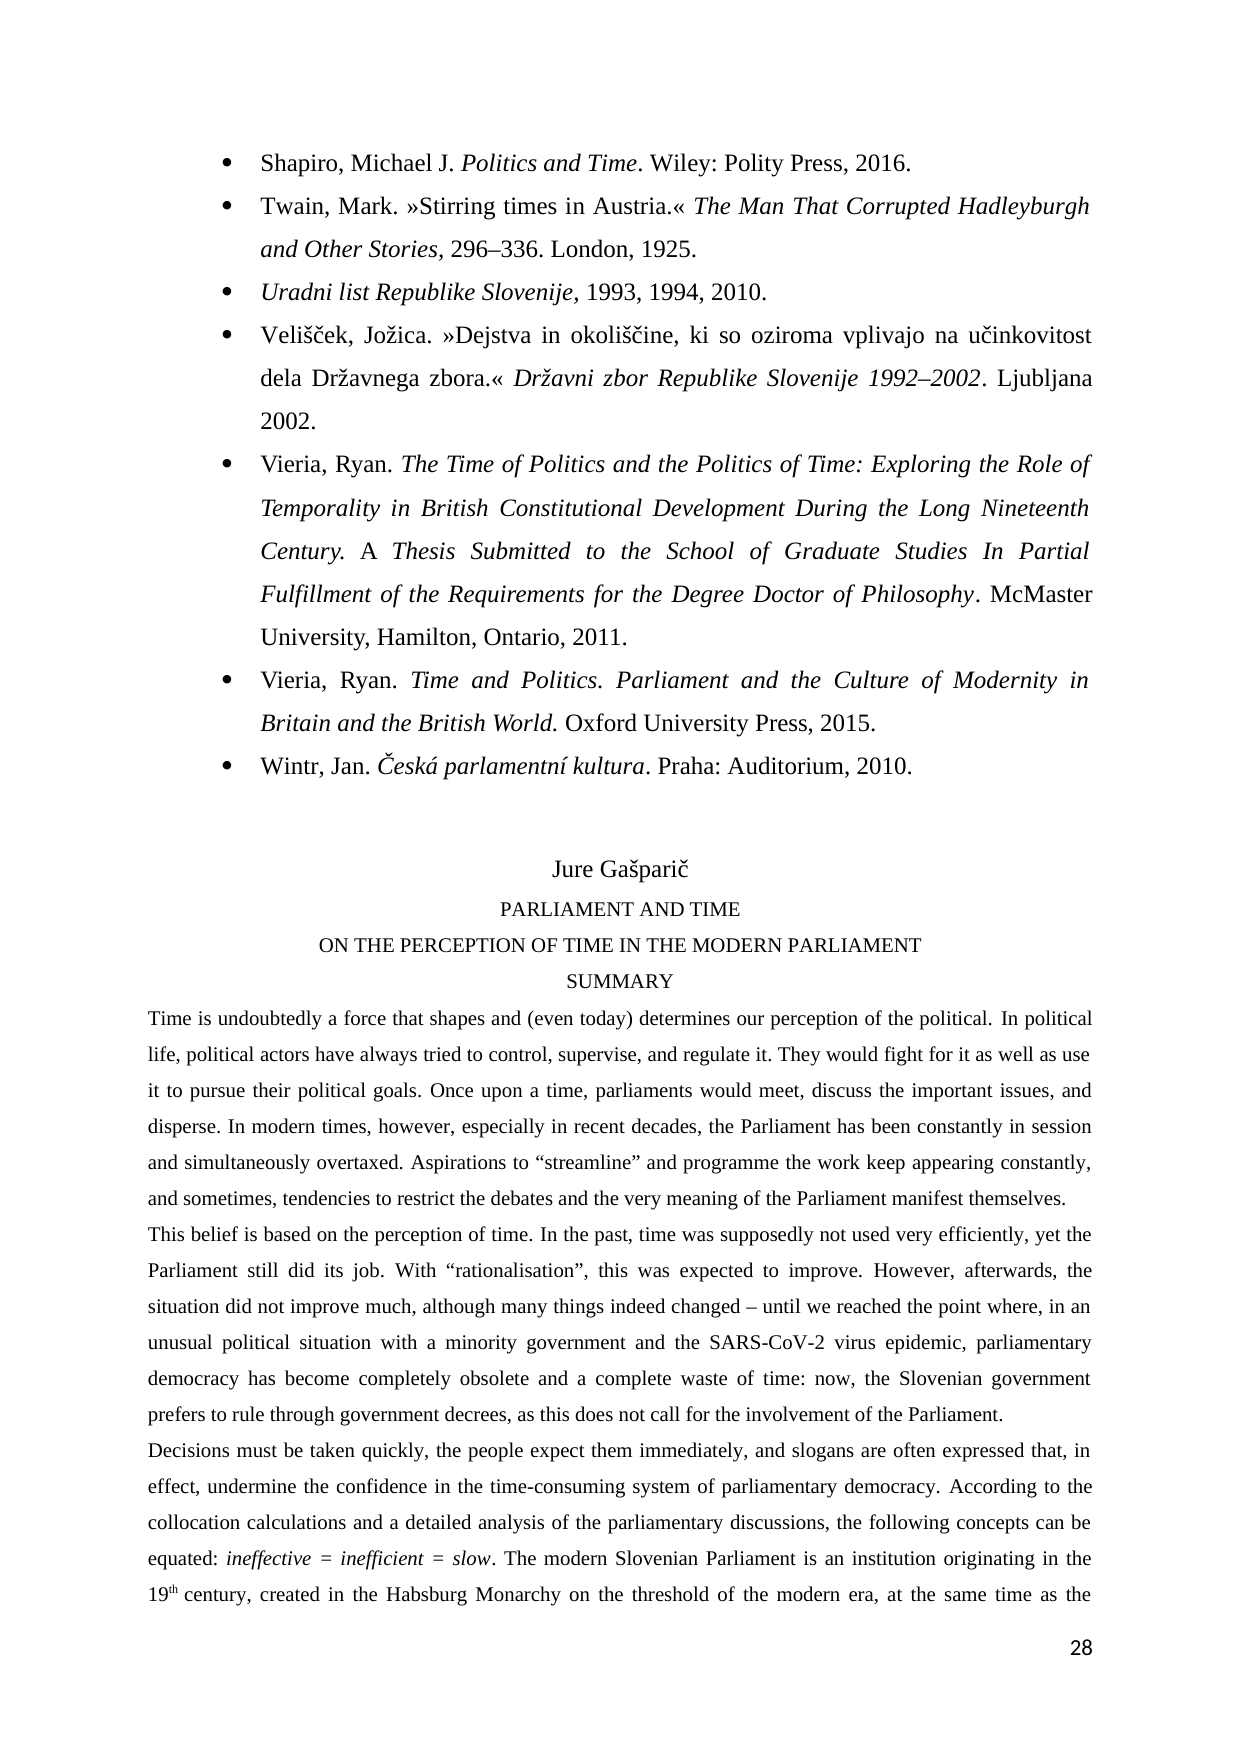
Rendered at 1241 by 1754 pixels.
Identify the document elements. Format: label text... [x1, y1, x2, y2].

list Velišček, Jožica. »Dejstva in okoliščine, ki so oziroma vplivajo na učinkovitost dela Državnega zbora.« Državni zbor Republike Slovenije 1992–2002. Ljubljana 2002. [223, 320, 1093, 435]
subtitle Vieria, Ryan. The Time of Politics and the Politics of Time: Exploring the Role of Temporality in British Constitutional Development During the Long Nineteenth Century. A Thesis Submitted to the School of Graduate Studies In Partial Fulfillment of the Requirements for the Degree Doctor of Philosophy. McMaster University, Hamilton, Ontario, 2011. [223, 449, 1093, 651]
list Wintr, Jan. Česká parlamentní kultura. Praha: Auditorium, 2010. [223, 751, 1093, 780]
list Shapiro, Michael J. Politics and Time. Wiley: Polity Press, 2016. [843, 148, 1093, 176]
text Jure Gašparič [148, 854, 1093, 883]
text This belief is based on the perception of time. In the past, time was supposedly not used very efficiently, yet the Parliament still did its job. With “rationalisation”, this was expected to improve. However, afterwards, the situation did not improve much, although many things indeed changed – until we reached the point where, in an unusual political situation with a minority government and the SARS-CoV-2 virus epidemic, parliamentary democracy has become completely obsolete and a complete waste of time: now, the Slovenian government prefers to rule through government decrees, as this does not call for the involvement of the Parliament. [148, 1222, 1093, 1426]
subtitle Vieria, Ryan. Time and Politics. Parliament and the Culture of Modernity in Britain and the British World. Oxford University Press, 2015. [223, 665, 1093, 737]
text PARLIAMENT AND TIME [148, 897, 1093, 921]
list Shapiro, Michael J. Politics and Time. Wiley: Polity Press, 2016. [223, 148, 724, 176]
list Uradni list Republike Slovenije, 1993, 1994, 2010. [223, 277, 1093, 306]
text Time is undoubtedly a force that shapes and (even today) determines our perception of the political. In political life, political actors have always tried to control, supervise, and regulate it. They would fight for it as well as use it to pursue their political goals. Once upon a time, parliaments would meet, discuss the important issues, and disperse. In modern times, however, especially in recent decades, the Parliament has been constantly in session and simultaneously overtaxed. Aspirations to “streamline” and programme the work keep appearing constantly, and sometimes, tendencies to restrict the debates and the very meaning of the Parliament manifest themselves. [148, 1006, 1093, 1210]
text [148, 1438, 1093, 1606]
list Twain, Mark. »Stirring times in Austria.« The Man That Corrupted Hadleyburgh and Other Stories, 296–336. London, 1925. [223, 191, 1093, 263]
text SUMMARY [148, 969, 1093, 993]
text ON THE PERCEPTION OF TIME IN THE MODERN PARLIAMENT [148, 933, 1093, 957]
